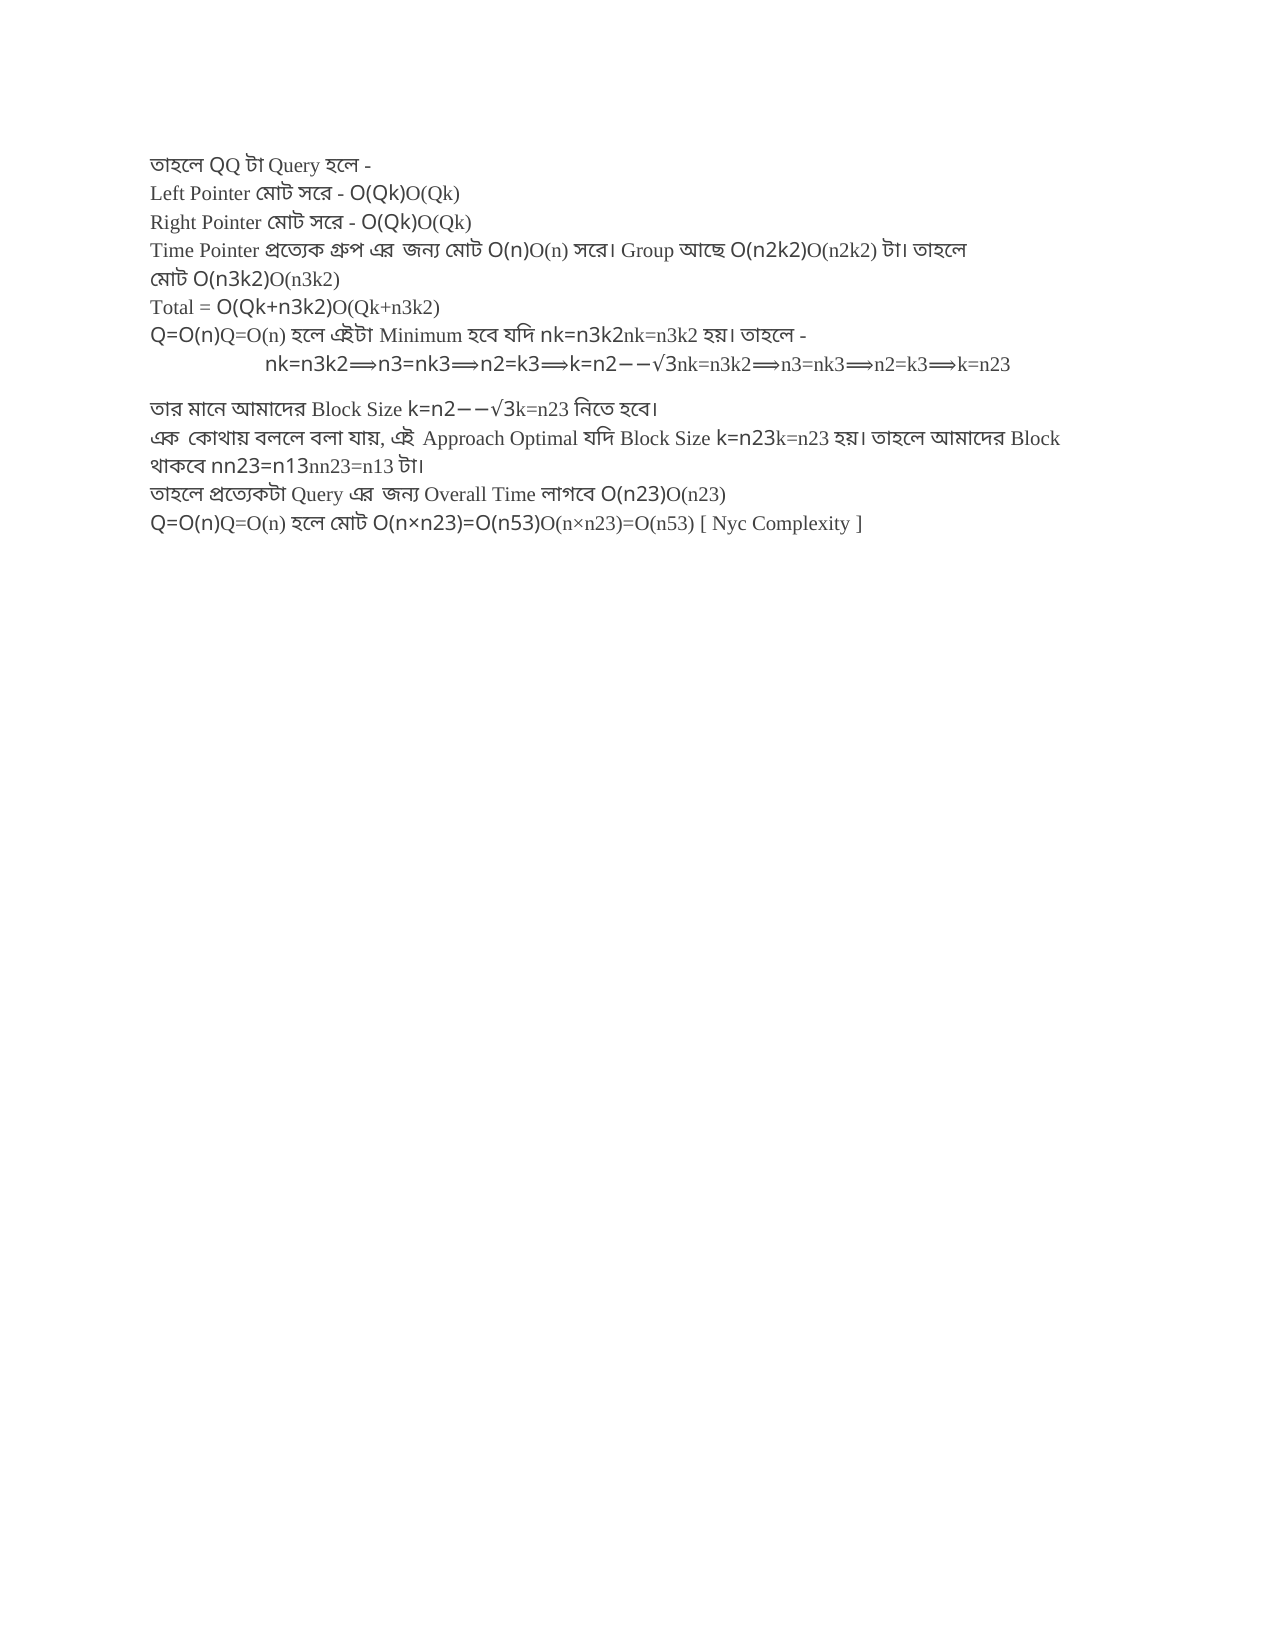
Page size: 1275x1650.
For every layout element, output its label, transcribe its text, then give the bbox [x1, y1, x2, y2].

text তাহলে QQ টা Query হলে - Left Pointer মোট সরে - O(Qk)O(Qk) Right Pointer মোট সরে - O(Qk)O(Qk) Time Pointer প্রত্যেক গ্রুপ এর জন্য মোট O(n)O(n) সরে। Group আছে O(n2k2)O(n2k2) টা। তাহলে মোট O(n3k2)O(n3k2) [150, 150, 1125, 292]
text তার মানে আমাদের Block Size k=n2−−√3k=n23 নিতে হবে। [150, 394, 1125, 423]
text তাহলে প্রত্যেকটা Query এর জন্য Overall Time লাগবে O(n23)O(n23) Q=O(n)Q=O(n) হলে মোট O(n×n23)=O(n53)O(n×n23)=O(n53) [ Nyc Complexity ] [150, 479, 1125, 536]
text Q=O(n)Q=O(n) হলে এইটা Minimum হবে যদি nk=n3k2nk=n3k2 হয়। তাহলে - [150, 321, 1125, 349]
text এক কোথায় বললে বলা যায়, এই Approach Optimal যদি Block Size k=n23k=n23 হয়। তাহলে আমাদের Block থাকবে nn23=n13nn23=n13 টা। [150, 423, 1125, 479]
text Total = O(Qk+n3k2)O(Qk+n3k2) [150, 292, 1125, 321]
text nk=n3k2⟹n3=nk3⟹n2=k3⟹k=n2−−√3nk=n3k2⟹n3=nk3⟹n2=k3⟹k=n23 [150, 349, 1125, 377]
